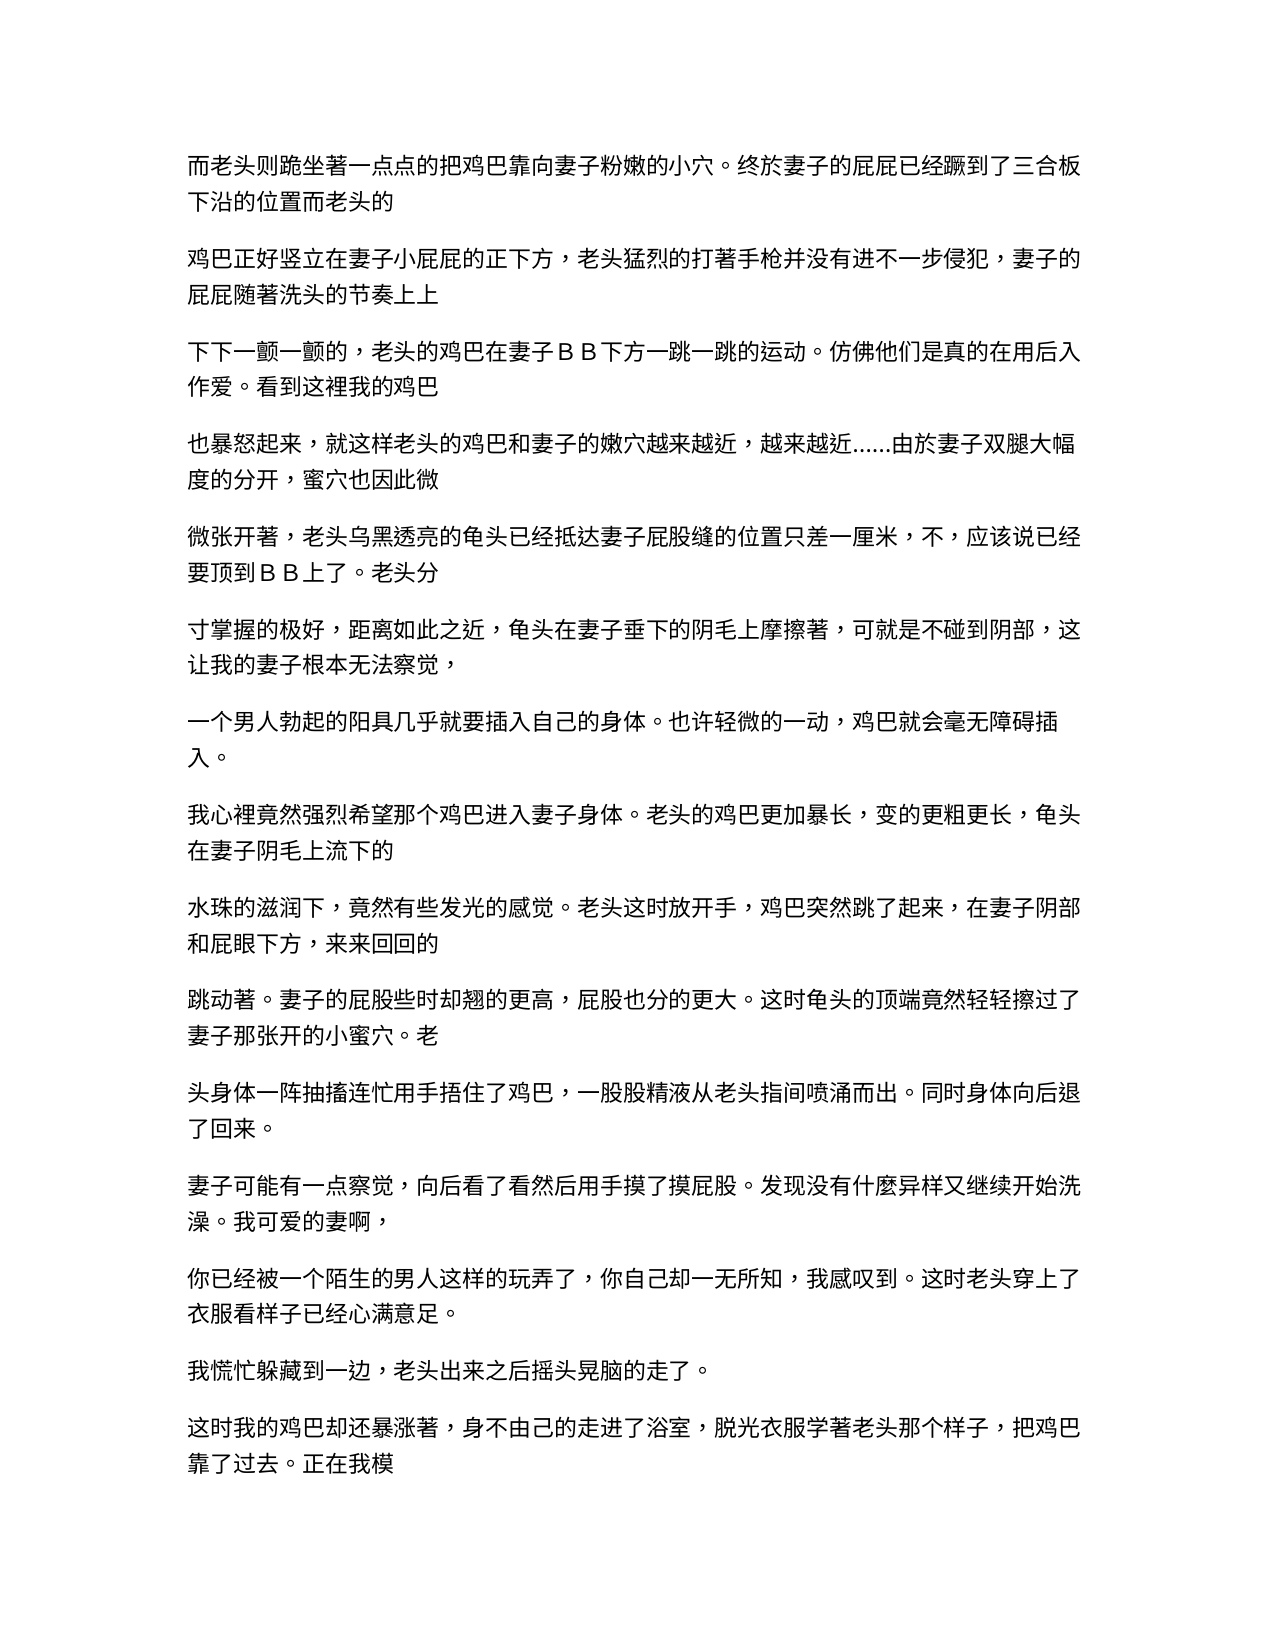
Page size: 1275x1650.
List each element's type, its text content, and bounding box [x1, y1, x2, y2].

text 而老头则跪坐著一点点的把鸡巴靠向妻子粉嫩的小穴。终於妻子的屁屁已经蹶到了三合板下沿的位置而老头的 [187, 150, 1087, 217]
text 你已经被一个陌生的男人这样的玩弄了，你自己却一无所知，我感叹到。这时老头穿上了衣服看样子已经心满意足。 [187, 1262, 1087, 1330]
text 跳动著。妻子的屁股些时却翘的更高，屁股也分的更大。这时龟头的顶端竟然轻轻擦过了妻子那张开的小蜜穴。老 [187, 984, 1087, 1052]
text 寸掌握的极好，距离如此之近，龟头在妻子垂下的阴毛上摩擦著，可就是不碰到阴部，这让我的妻子根本无法察觉， [187, 613, 1087, 681]
text 这时我的鸡巴却还暴涨著，身不由己的走进了浴室，脱光衣服学著老头那个样子，把鸡巴靠了过去。正在我模 [187, 1412, 1087, 1479]
text 一个男人勃起的阳具几乎就要插入自己的身体。也许轻微的一动，鸡巴就会毫无障碍插入。 [187, 706, 1087, 773]
text 也暴怒起来，就这样老头的鸡巴和妻子的嫩穴越来越近，越来越近……由於妻子双腿大幅度的分开，蜜穴也因此微 [187, 428, 1087, 495]
text 微张开著，老头乌黑透亮的龟头已经抵达妻子屁股缝的位置只差一厘米，不，应该说已经要顶到ＢＢ上了。老头分 [187, 521, 1087, 588]
text 我心裡竟然强烈希望那个鸡巴进入妻子身体。老头的鸡巴更加暴长，变的更粗更长，龟头在妻子阴毛上流下的 [187, 799, 1087, 866]
text 妻子可能有一点察觉，向后看了看然后用手摸了摸屁股。发现没有什麼异样又继续开始洗澡。我可爱的妻啊， [187, 1170, 1087, 1237]
text 我慌忙躲藏到一边，老头出来之后摇头晃脑的走了。 [187, 1355, 1087, 1386]
text 水珠的滋润下，竟然有些发光的感觉。老头这时放开手，鸡巴突然跳了起来，在妻子阴部和屁眼下方，来来回回的 [187, 892, 1087, 959]
text 头身体一阵抽搐连忙用手捂住了鸡巴，一股股精液从老头指间喷涌而出。同时身体向后退了回来。 [187, 1077, 1087, 1144]
text 鸡巴正好竖立在妻子小屁屁的正下方，老头猛烈的打著手枪并没有进不一步侵犯，妻子的屁屁随著洗头的节奏上上 [187, 243, 1087, 310]
text 下下一颤一颤的，老头的鸡巴在妻子ＢＢ下方一跳一跳的运动。仿佛他们是真的在用后入作爱。看到这裡我的鸡巴 [187, 335, 1087, 403]
